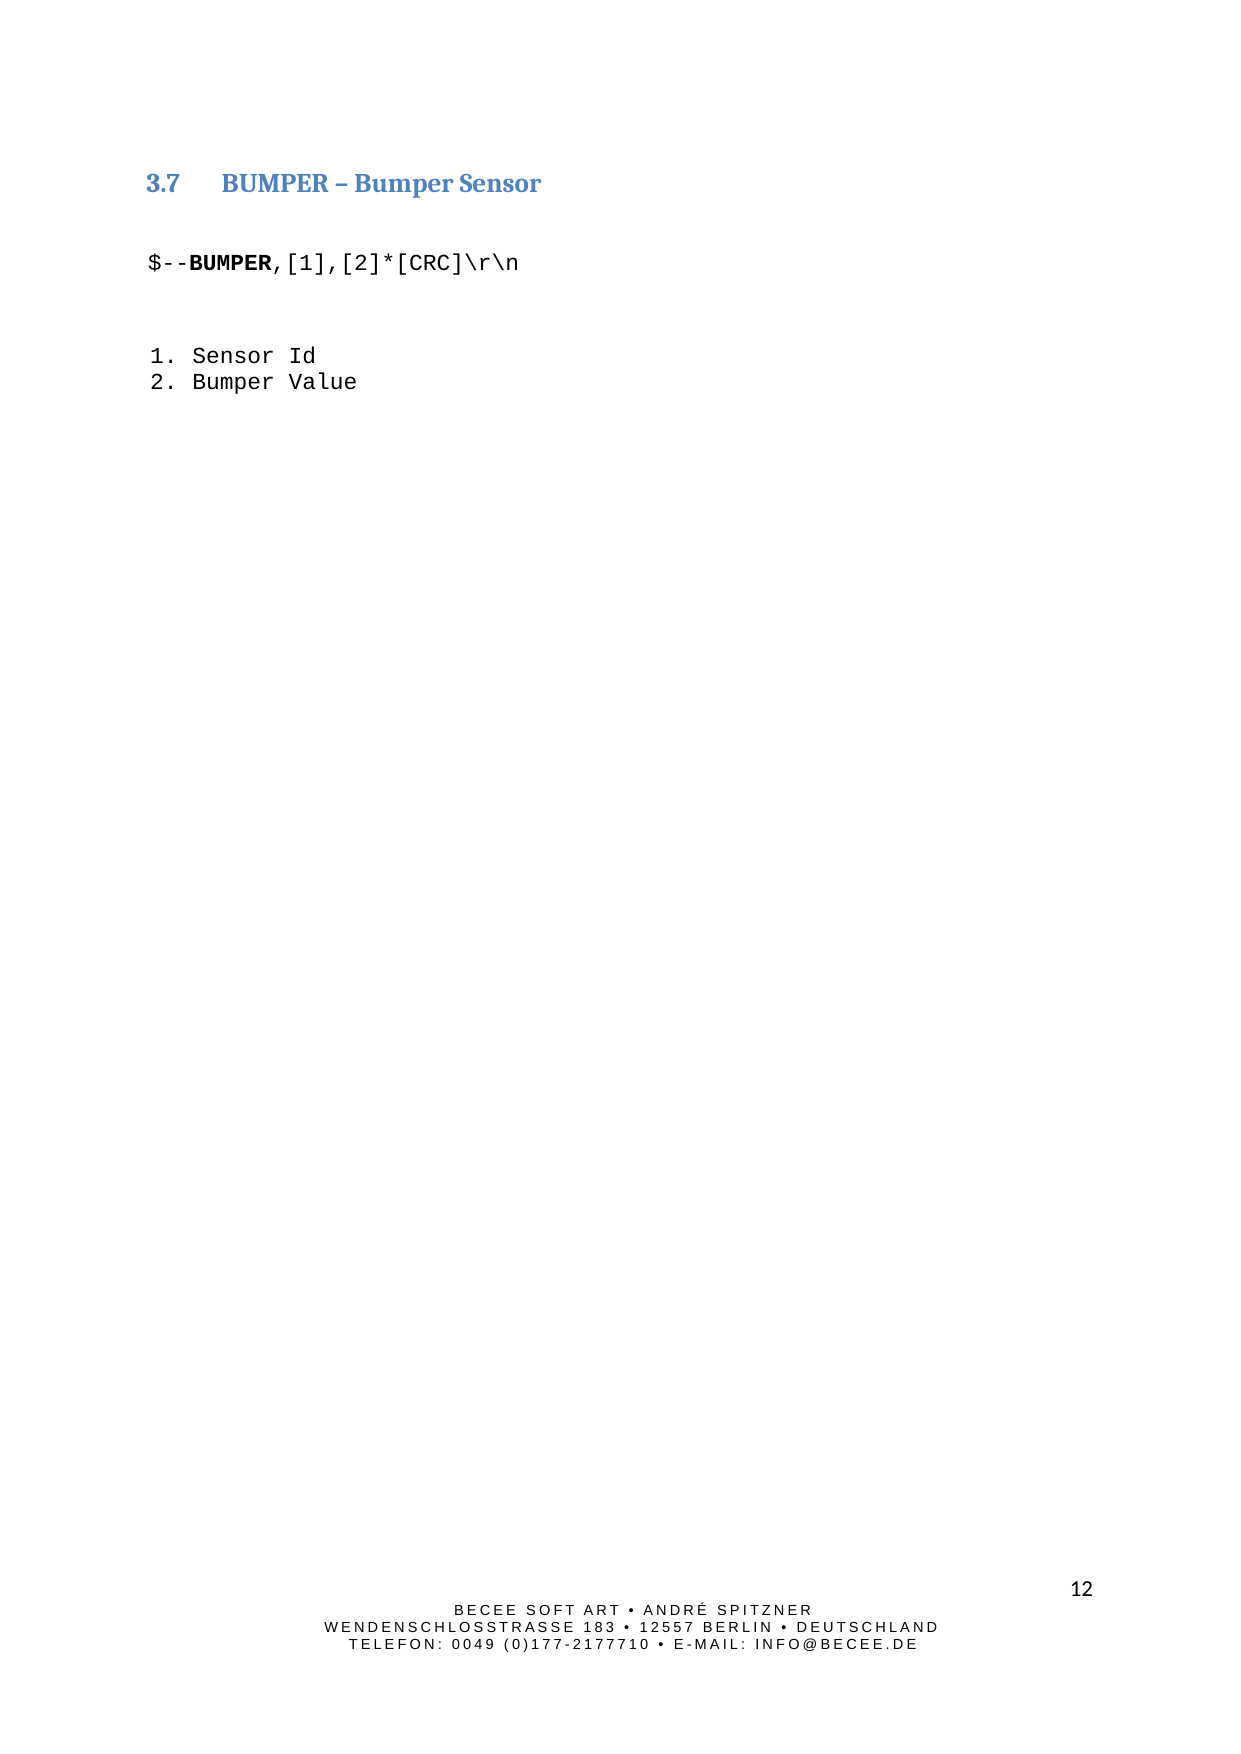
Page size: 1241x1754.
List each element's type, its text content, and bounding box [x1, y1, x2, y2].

text $--BUMPER,[1],[2]*[CRC]\r\n [148, 251, 1093, 277]
list Sensor Id [150, 344, 1093, 370]
list Bumper Value [150, 370, 1093, 396]
subtitle BUMPER – Bumper Sensor [146, 168, 1093, 199]
